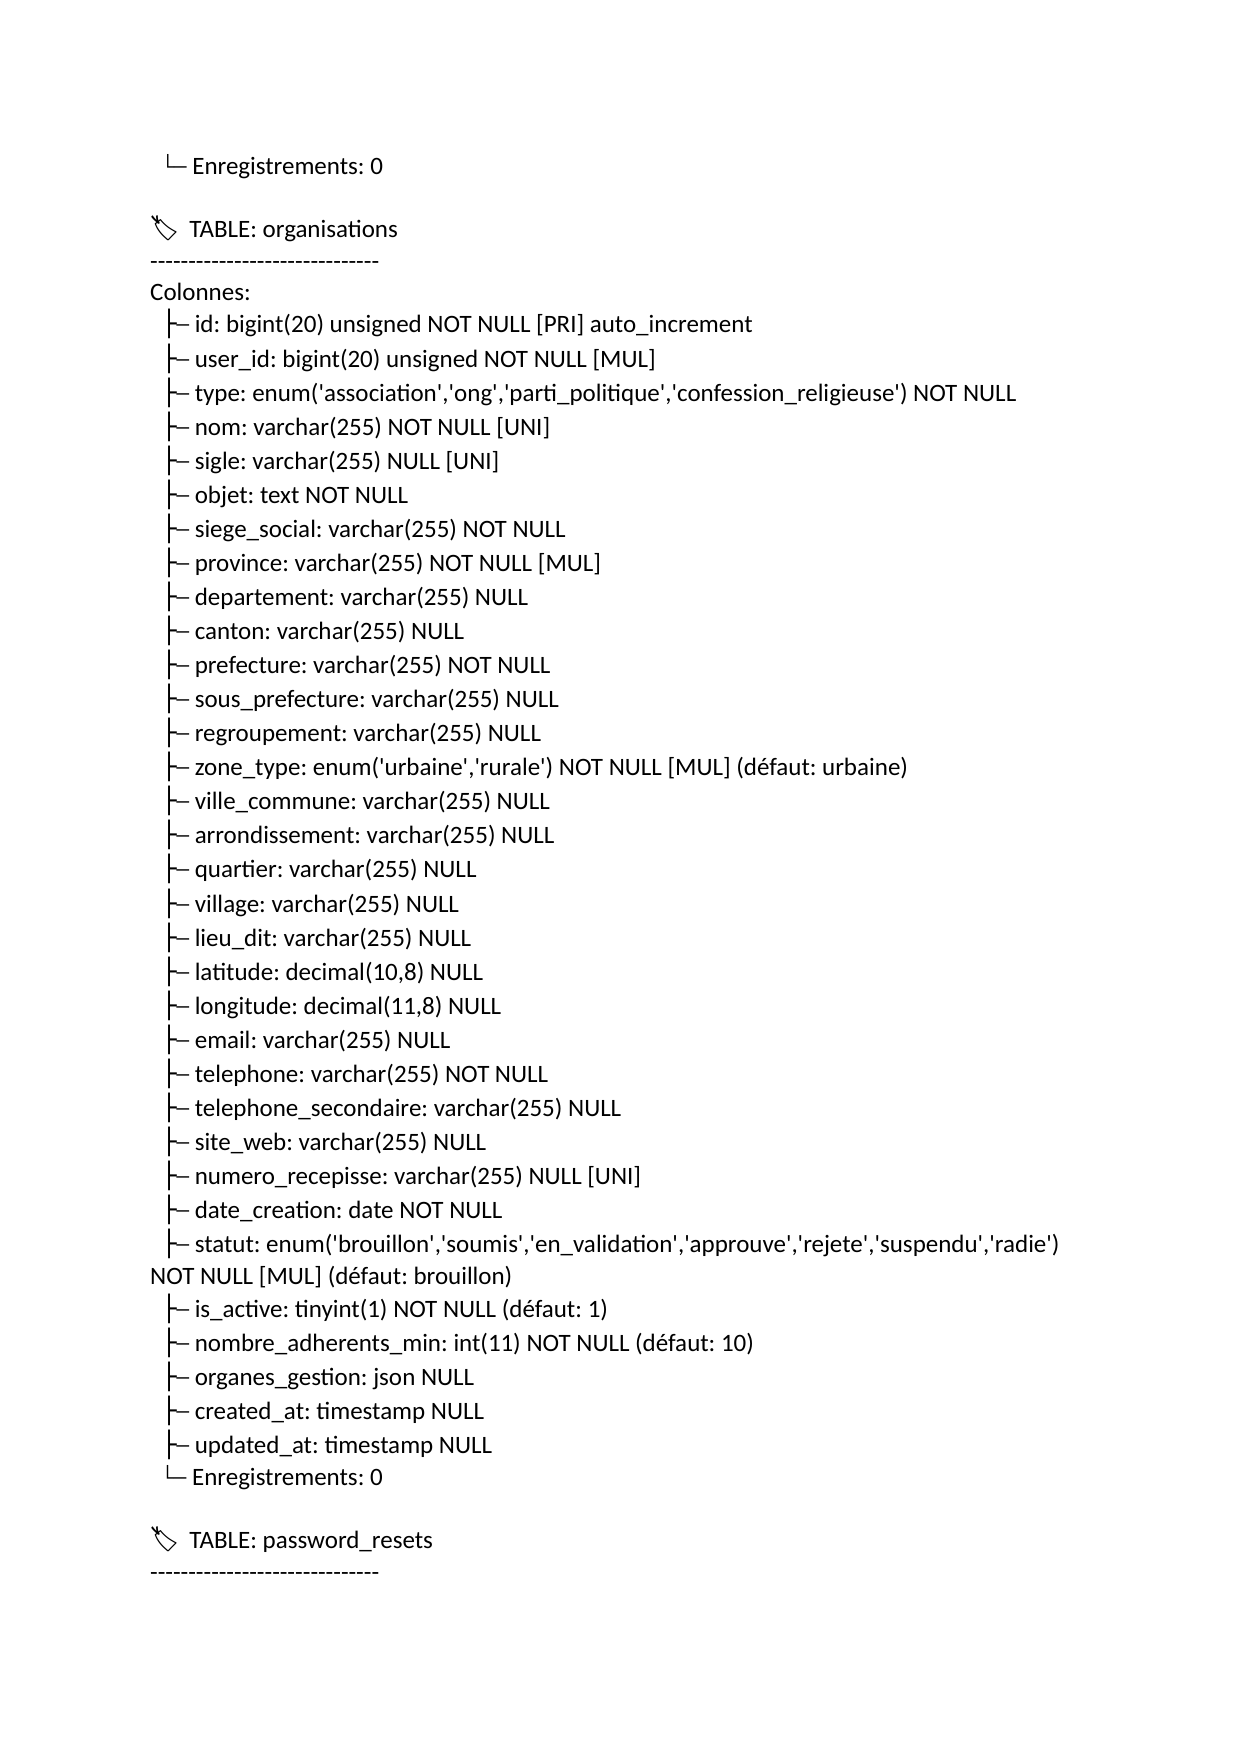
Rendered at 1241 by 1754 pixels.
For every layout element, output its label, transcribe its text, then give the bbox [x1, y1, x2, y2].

text ├─ regroupement: varchar(255) NULL [150, 715, 1090, 749]
text ├─ nom: varchar(255) NOT NULL [UNI] [150, 408, 1090, 442]
text ├─ email: varchar(255) NULL [150, 1021, 1090, 1056]
text ├─ prefecture: varchar(255) NOT NULL [150, 647, 1090, 681]
text ├─ telephone_secondaire: varchar(255) NULL [150, 1089, 1090, 1124]
text ├─ siege_social: varchar(255) NOT NULL [150, 511, 1090, 544]
text ├─ updated_at: timestamp NULL [150, 1427, 1090, 1461]
text ├─ sous_prefecture: varchar(255) NULL [150, 681, 1090, 715]
text Colonnes: [150, 276, 1090, 306]
text ├─ sigle: varchar(255) NULL [UNI] [150, 442, 1090, 476]
text └─ Enregistrements: 0 [150, 1461, 1090, 1491]
text └─ Enregistrements: 0 [150, 150, 1090, 181]
text ├─ ville_commune: varchar(255) NULL [150, 783, 1090, 817]
text ├─ organes_gestion: json NULL [150, 1358, 1090, 1393]
text ├─ canton: varchar(255) NULL [150, 613, 1090, 647]
text ------------------------------ [150, 1556, 1090, 1586]
text 🏷️ TABLE: password_resets [150, 1522, 1090, 1556]
text ├─ site_web: varchar(255) NULL [150, 1124, 1090, 1158]
text ├─ village: varchar(255) NULL [150, 885, 1090, 919]
text ├─ longitude: decimal(11,8) NULL [150, 987, 1090, 1021]
text ------------------------------ [150, 245, 1090, 276]
text ├─ quartier: varchar(255) NULL [150, 851, 1090, 885]
text ├─ created_at: timestamp NULL [150, 1393, 1090, 1427]
text ├─ latitude: decimal(10,8) NULL [150, 953, 1090, 987]
text ├─ is_active: tinyint(1) NOT NULL (défaut: 1) [150, 1290, 1090, 1324]
text ├─ id: bigint(20) unsigned NOT NULL [PRI] auto_increment [150, 306, 1090, 340]
text ├─ nombre_adherents_min: int(11) NOT NULL (défaut: 10) [150, 1324, 1090, 1358]
text ├─ zone_type: enum('urbaine','rurale') NOT NULL [MUL] (défaut: urbaine) [150, 749, 1090, 783]
text ├─ telephone: varchar(255) NOT NULL [150, 1056, 1090, 1089]
text ├─ date_creation: date NOT NULL [150, 1192, 1090, 1226]
text ├─ departement: varchar(255) NULL [150, 579, 1090, 613]
text ├─ numero_recepisse: varchar(255) NULL [UNI] [150, 1158, 1090, 1192]
text ├─ lieu_dit: varchar(255) NULL [150, 919, 1090, 953]
text ├─ statut: enum('brouillon','soumis','en_validation','approuve','rejete','suspendu','radie') NOT NULL [MUL] (défaut: brouillon) [150, 1226, 1090, 1290]
text 🏷️ TABLE: organisations [150, 211, 1090, 245]
text ├─ objet: text NOT NULL [150, 476, 1090, 511]
text ├─ arrondissement: varchar(255) NULL [150, 817, 1090, 851]
text ├─ type: enum('association','ong','parti_politique','confession_religieuse') NOT NULL [150, 374, 1090, 408]
text ├─ user_id: bigint(20) unsigned NOT NULL [MUL] [150, 340, 1090, 374]
text ├─ province: varchar(255) NOT NULL [MUL] [150, 544, 1090, 579]
